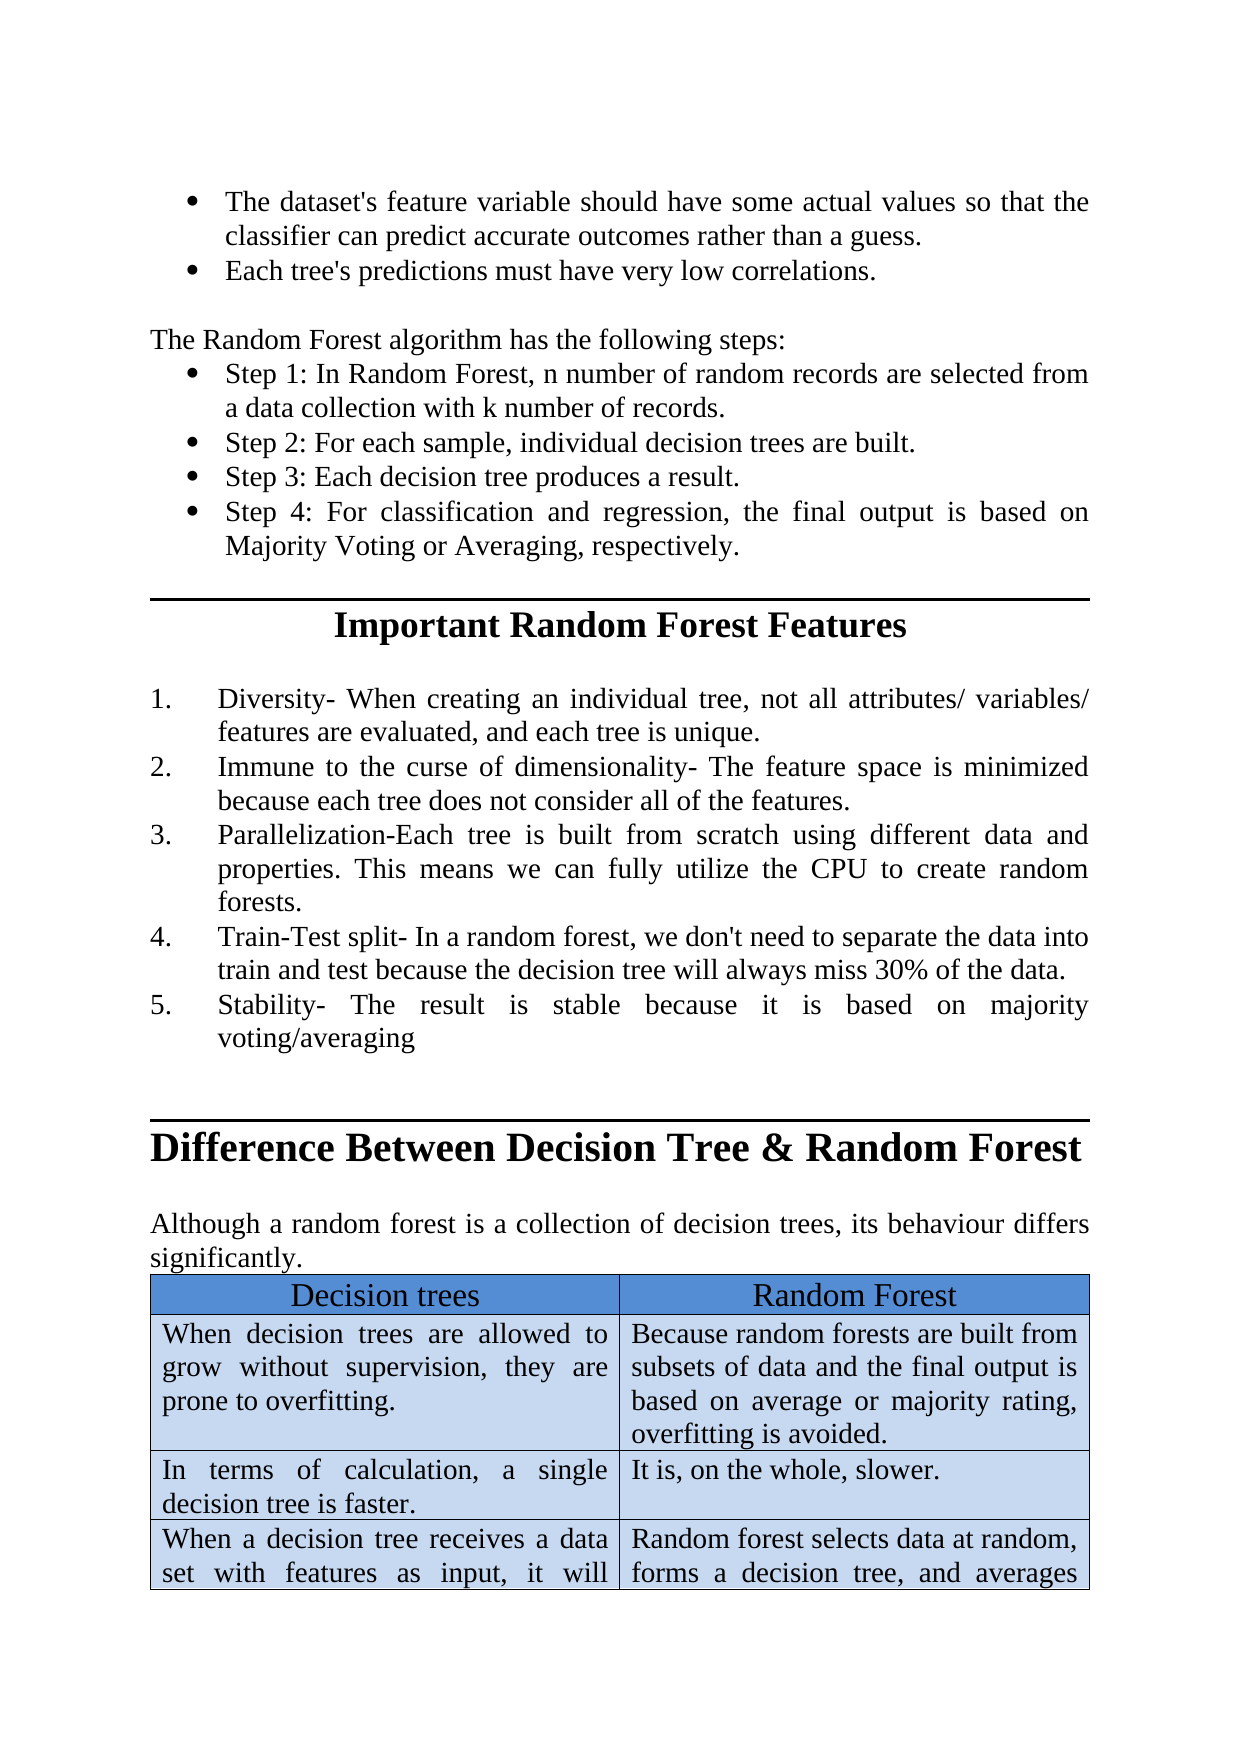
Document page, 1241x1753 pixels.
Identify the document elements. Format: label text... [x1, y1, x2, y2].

table_header Decision trees [151, 1275, 619, 1314]
list Each tree's predictions must have very low correlations. [187, 253, 1090, 286]
table_cell Because random forests are built from subsets of data and the final output is based on average or majority rating, overfitting is avoided. [620, 1315, 1089, 1450]
list Step 4: For classification and regression, the final output is based on Majority Voting or Averaging, respectively. [187, 494, 1090, 561]
text Important Random Forest Features [150, 602, 1090, 645]
list Immune to the curse of dimensionality- The feature space is minimized because each tree does not consider all of the features. [150, 749, 1090, 816]
table_header Random Forest [620, 1275, 1089, 1314]
text Difference Between Decision Tree & Random Forest [150, 1123, 1090, 1171]
list Step 3: Each decision tree produces a result. [187, 459, 1090, 493]
list Stability- The result is stable because it is based on majority voting/averaging [150, 987, 1090, 1119]
text The Random Forest algorithm has the following steps: [150, 322, 1090, 356]
list Step 2: For each sample, individual decision trees are built. [187, 425, 1090, 458]
table_cell It is, on the whole, slower. [620, 1451, 1089, 1519]
table_cell When decision trees are allowed to grow without supervision, they are prone to overfitting. [151, 1315, 619, 1450]
table_cell In terms of calculation, a single decision tree is faster. [151, 1451, 619, 1519]
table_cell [151, 1520, 619, 1588]
list The dataset's feature variable should have some actual values so that the classifier can predict accurate outcomes rather than a guess. [187, 184, 1090, 252]
list Train-Test split- In a random forest, we don't need to separate the data into train and test because the decision tree will always miss 30% of the data. [150, 919, 1090, 986]
text Although a random forest is a collection of decision trees, its behaviour differs significantly. [150, 1206, 1090, 1273]
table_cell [620, 1520, 1089, 1588]
list Step 1: In Random Forest, n number of random records are selected from a data collection with k number of records. [187, 357, 1090, 424]
list Diversity- When creating an individual tree, not all attributes/ variables/ features are evaluated, and each tree is unique. [150, 681, 1090, 748]
list Parallelization-Each tree is built from scratch using different data and properties. This means we can fully utilize the CPU to create random forests. [150, 817, 1090, 918]
